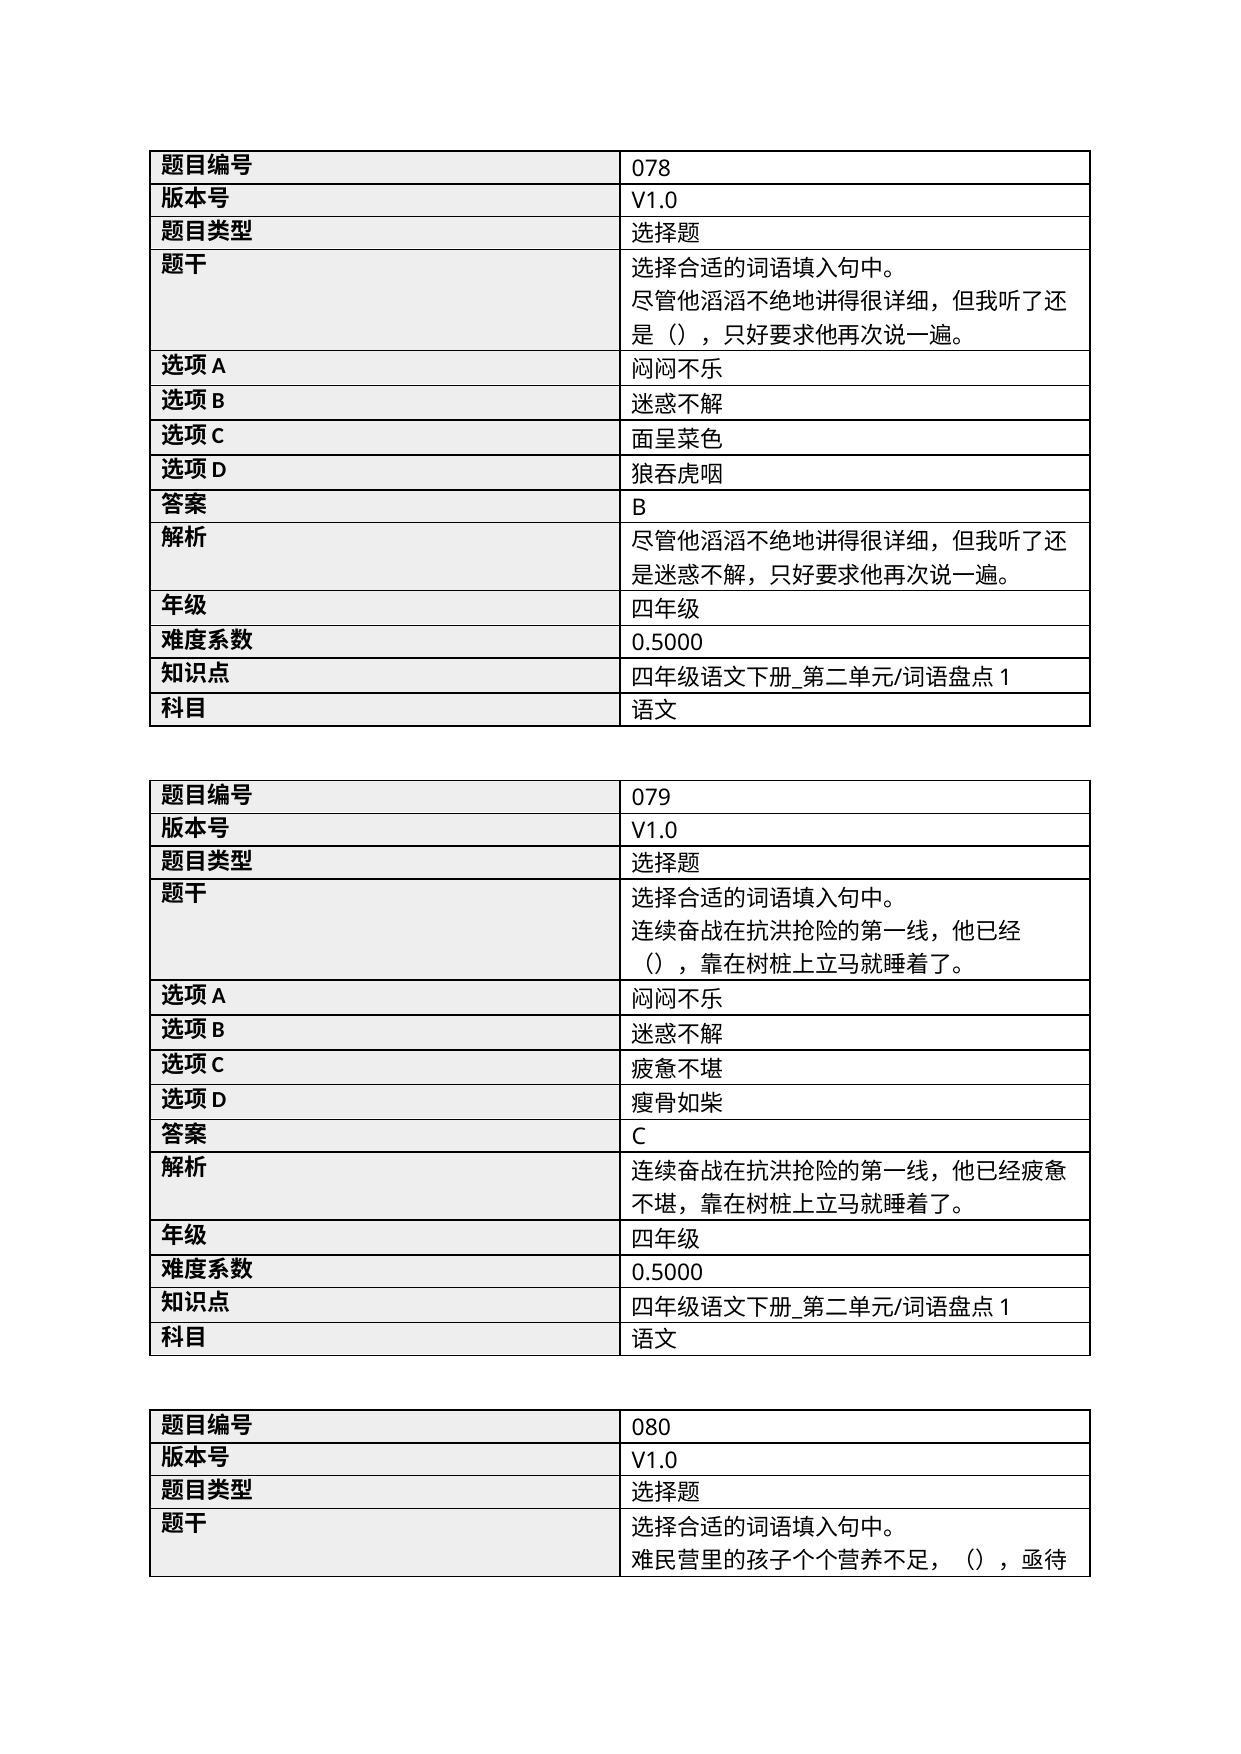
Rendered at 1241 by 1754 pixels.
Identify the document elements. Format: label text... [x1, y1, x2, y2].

table_cell 语文 [621, 1323, 1089, 1354]
table_cell 四年级语文下册_第二单元/词语盘点1 [621, 659, 1089, 692]
table_cell 选项A [151, 981, 619, 1014]
table_cell 科目 [151, 1323, 619, 1354]
table_cell 选择题 [621, 847, 1089, 878]
table_cell 难度系数 [151, 1256, 619, 1287]
table_header 题目编号 [151, 781, 619, 812]
table_cell 选项A [151, 351, 619, 384]
table_cell 瘦骨如柴 [621, 1085, 1089, 1118]
table_cell 题干 [151, 250, 619, 350]
table_cell 年级 [151, 1221, 619, 1254]
table_cell 知识点 [151, 1288, 619, 1322]
table_cell 选项C [151, 1051, 619, 1084]
table_cell 四年级语文下册_第二单元/词语盘点1 [621, 1288, 1089, 1322]
table_cell 题目类型 [151, 217, 619, 248]
table_cell 答案 [151, 491, 619, 522]
table_cell 选项D [151, 1085, 619, 1118]
table_cell 语文 [621, 694, 1089, 725]
table_cell 选项B [151, 386, 619, 419]
table_cell 疲惫不堪 [621, 1051, 1089, 1084]
table_cell 选项C [151, 421, 619, 454]
table_cell 答案 [151, 1120, 619, 1151]
table_cell 四年级 [621, 1221, 1089, 1254]
table_cell V1.0 [621, 185, 1089, 216]
table_cell 0.5000 [621, 626, 1089, 657]
table_cell 选择题 [621, 217, 1089, 248]
table_cell 狼吞虎咽 [621, 456, 1089, 489]
table_cell 选择题 [621, 1476, 1089, 1508]
table_cell 题目类型 [151, 847, 619, 878]
table_cell 四年级 [621, 591, 1089, 624]
table_cell 年级 [151, 591, 619, 624]
table_cell 版本号 [151, 1444, 619, 1475]
table_header 题目编号 [151, 1411, 619, 1442]
table_cell V1.0 [621, 814, 1089, 845]
table_cell 尽管他滔滔不绝地讲得很详细，但我听了还是迷惑不解，只好要求他再次说一遍。 [621, 523, 1089, 590]
table_header 078 [621, 152, 1089, 183]
table_cell 面呈菜色 [621, 421, 1089, 454]
table_cell 0.5000 [621, 1256, 1089, 1287]
table_cell 选项D [151, 456, 619, 489]
table_cell 闷闷不乐 [621, 351, 1089, 384]
table_cell 选择合适的词语填入句中。 尽管他滔滔不绝地讲得很详细，但我听了还是（），只好要求他再次说一遍。 [621, 250, 1089, 350]
table_cell V1.0 [621, 1444, 1089, 1475]
table_cell B [621, 491, 1089, 522]
table_cell 题目类型 [151, 1476, 619, 1508]
table_cell 闷闷不乐 [621, 981, 1089, 1014]
table_header 080 [621, 1411, 1089, 1442]
table_cell 题干 [151, 880, 619, 979]
table_cell 连续奋战在抗洪抢险的第一线，他已经疲惫不堪，靠在树桩上立马就睡着了。 [621, 1153, 1089, 1219]
table_header 题目编号 [151, 152, 619, 183]
table_cell 选择合适的词语填入句中。 连续奋战在抗洪抢险的第一线，他已经（），靠在树桩上立马就睡着了。 [621, 880, 1089, 979]
table_cell 迷惑不解 [621, 386, 1089, 419]
table_cell 选项B [151, 1016, 619, 1049]
table_cell 迷惑不解 [621, 1016, 1089, 1049]
table_cell 解析 [151, 1153, 619, 1219]
table_cell 知识点 [151, 659, 619, 692]
table_cell 题干 [151, 1509, 619, 1576]
table_cell 版本号 [151, 185, 619, 216]
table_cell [621, 1509, 1089, 1576]
table_cell 科目 [151, 694, 619, 725]
table_header 079 [621, 781, 1089, 812]
table_cell 解析 [151, 523, 619, 590]
table_cell 难度系数 [151, 626, 619, 657]
table_cell 版本号 [151, 814, 619, 845]
table_cell C [621, 1120, 1089, 1151]
